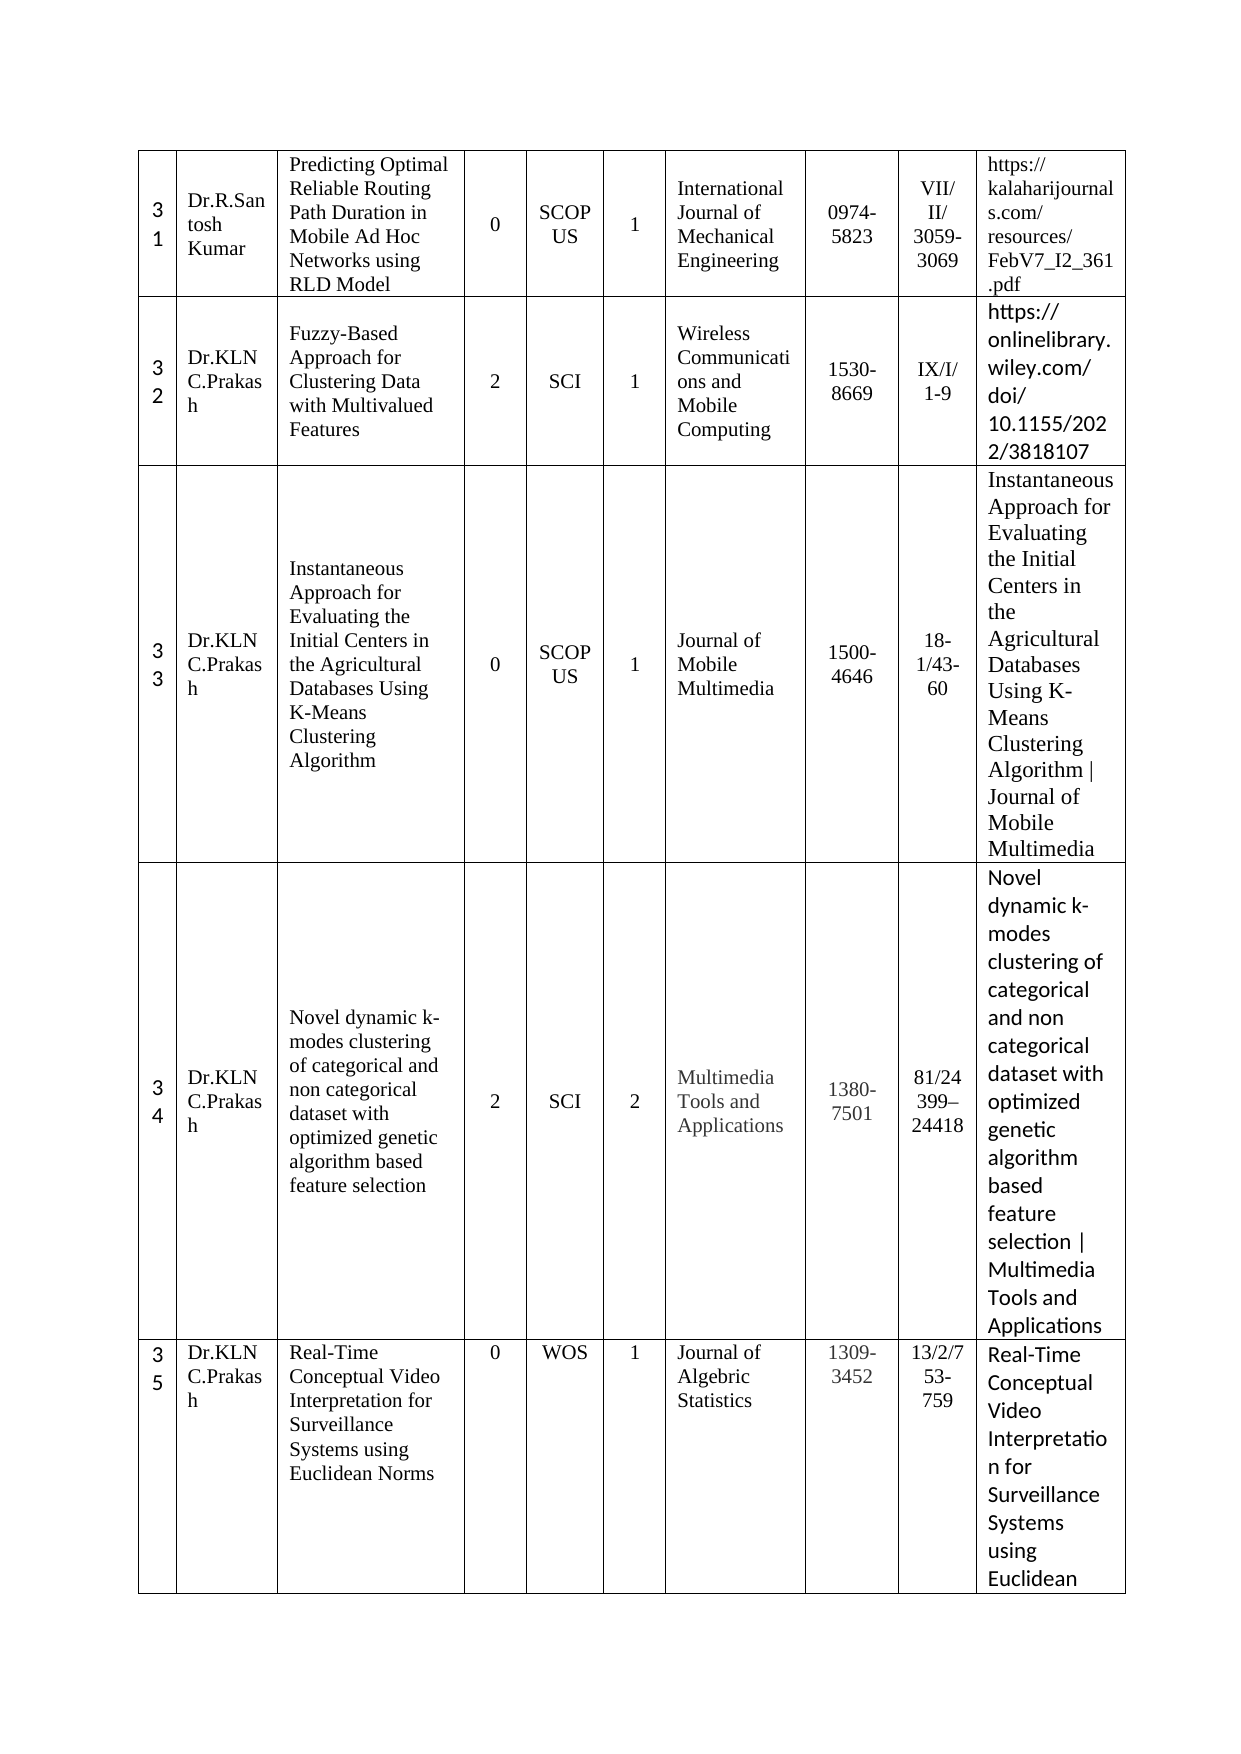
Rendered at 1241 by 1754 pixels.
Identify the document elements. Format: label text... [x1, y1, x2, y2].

table_cell 2 [604, 863, 665, 1339]
table_cell 1 [604, 1340, 665, 1592]
table_cell 0 [465, 151, 526, 296]
table_cell 1 [604, 297, 665, 465]
table_cell Fuzzy-Based Approach for Clustering Data with Multivalued Features [278, 297, 464, 465]
table_cell Dr.KLNC.Prakash [177, 297, 277, 465]
table_cell Dr.R.Santosh Kumar [177, 151, 277, 296]
table_cell 2 [465, 297, 526, 465]
table_cell 31 [139, 151, 176, 296]
table_cell 1380-7501 [806, 863, 898, 1339]
table_cell 32 [139, 297, 176, 465]
table_cell Wireless Communications and Mobile Computing [666, 297, 805, 465]
table_cell Novel dynamic k-modes clustering of categorical and non categorical dataset with optimized genetic algorithm based feature selection [278, 863, 464, 1339]
table_cell 1 [604, 466, 665, 862]
table_cell 0 [465, 1340, 526, 1592]
table_cell SCI [527, 297, 603, 465]
table_cell https://kalaharijournals.com/resources/FebV7_I2_361.pdf [977, 151, 1125, 296]
table_cell International Journal of Mechanical Engineering [666, 151, 805, 296]
table_cell https://onlinelibrary.wiley.com/doi/10.1155/2022/3818107 [977, 297, 1125, 465]
table_cell IX/I/1-9 [899, 297, 976, 465]
table_cell Instantaneous Approach for Evaluating the Initial Centers in the Agricultural Databases Using K-Means Clustering Algorithm [278, 466, 464, 862]
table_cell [977, 1340, 1125, 1592]
table_cell 34 [139, 863, 176, 1339]
table_cell 0 [465, 466, 526, 862]
table_cell 33 [139, 466, 176, 862]
table_cell SCOPUS [527, 466, 603, 862]
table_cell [666, 1340, 805, 1592]
table_cell WOS [527, 1340, 603, 1592]
table_cell 2 [465, 863, 526, 1339]
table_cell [278, 1340, 464, 1592]
table_cell Dr.KLNC.Prakash [177, 863, 277, 1339]
table_cell 1309-3452 [806, 1340, 898, 1592]
table_cell Novel dynamic k-modes clustering of categorical and non categorical dataset with optimized genetic algorithm based feature selection | Multimedia Tools and Applications [977, 863, 1125, 1339]
table_cell 35 [139, 1340, 176, 1592]
table_cell Dr.KLNC.Prakash [177, 1340, 277, 1592]
table_cell Predicting Optimal Reliable Routing Path Duration in Mobile Ad Hoc Networks using RLD Model [278, 151, 464, 296]
table_cell 0974-5823 [806, 151, 898, 296]
table_cell 81/24399–24418 [899, 863, 976, 1339]
table_cell 1500-4646 [806, 466, 898, 862]
table_cell Dr.KLNC.Prakash [177, 466, 277, 862]
table_cell Instantaneous Approach for Evaluating the Initial Centers in the Agricultural Databases Using K-Means Clustering Algorithm | Journal of Mobile Multimedia [977, 466, 1125, 862]
table_cell 13/2/753-759 [899, 1340, 976, 1592]
table_cell VII/II/3059-3069 [899, 151, 976, 296]
table_cell 1530-8669 [806, 297, 898, 465]
table_cell SCOPUS [527, 151, 603, 296]
table_cell Journal of Mobile Multimedia [666, 466, 805, 862]
table_cell SCI [527, 863, 603, 1339]
table_cell 18-1/43-60 [899, 466, 976, 862]
table_cell 1 [604, 151, 665, 296]
table_cell Multimedia Tools and Applications [666, 863, 805, 1339]
